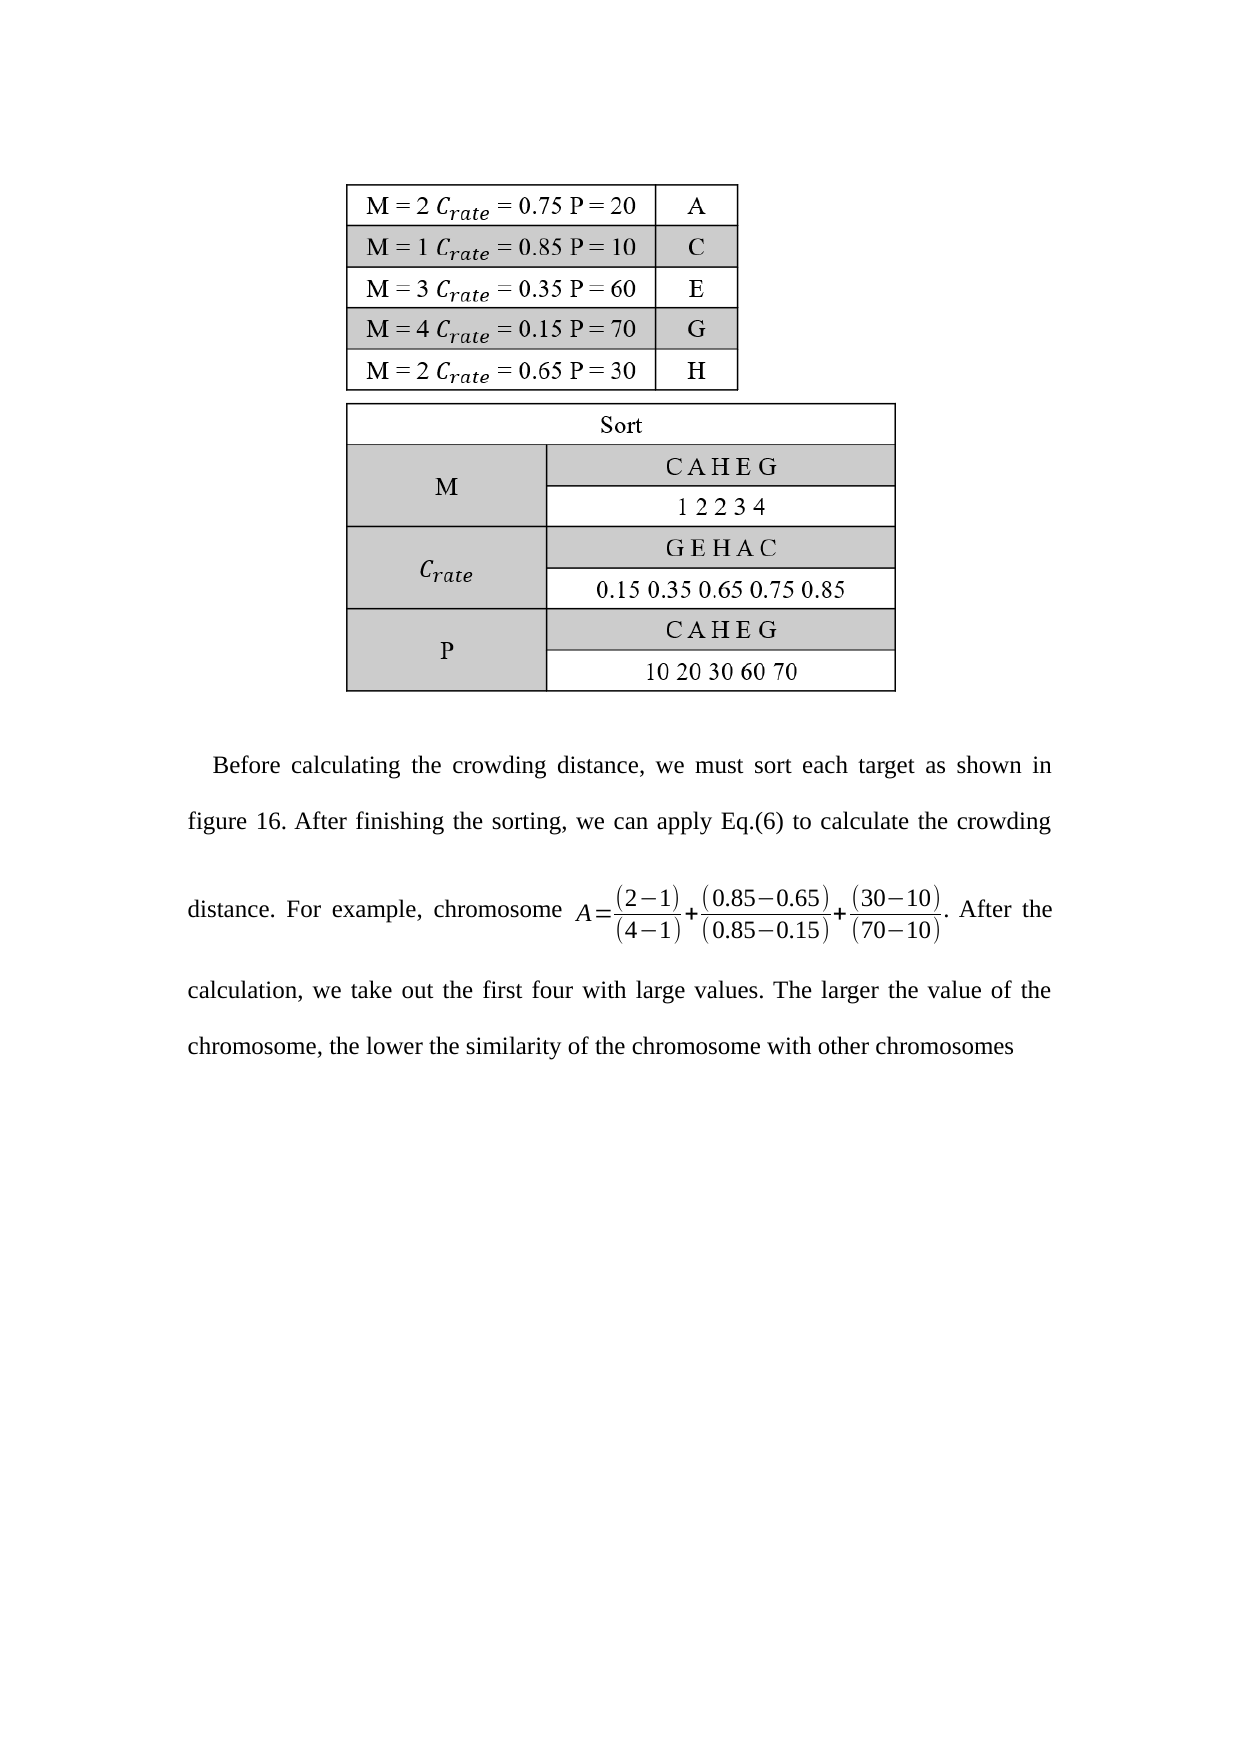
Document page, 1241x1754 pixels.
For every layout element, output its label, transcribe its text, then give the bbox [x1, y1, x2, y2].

picture [335, 175, 905, 698]
